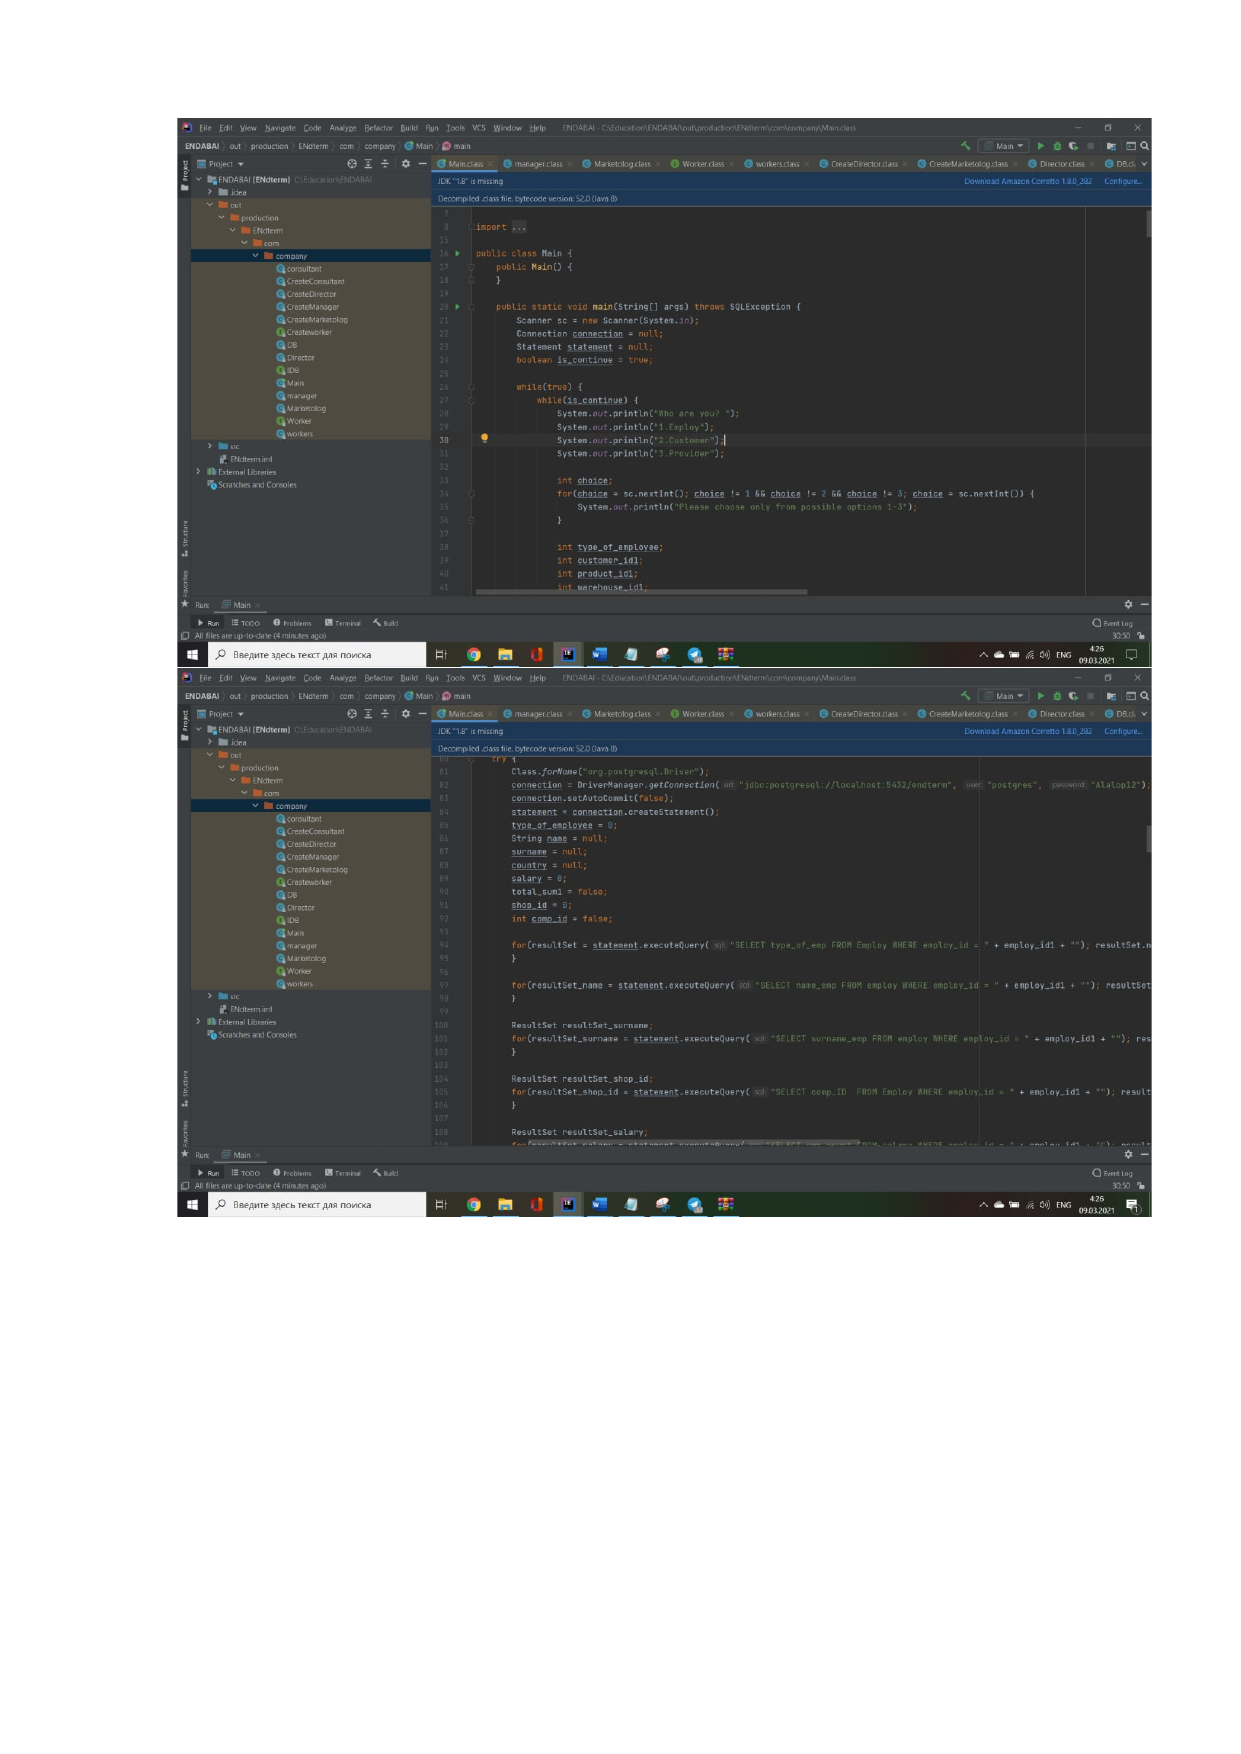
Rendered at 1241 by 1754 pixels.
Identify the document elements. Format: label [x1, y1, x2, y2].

picture [177, 668, 1152, 1217]
picture [177, 118, 1152, 667]
